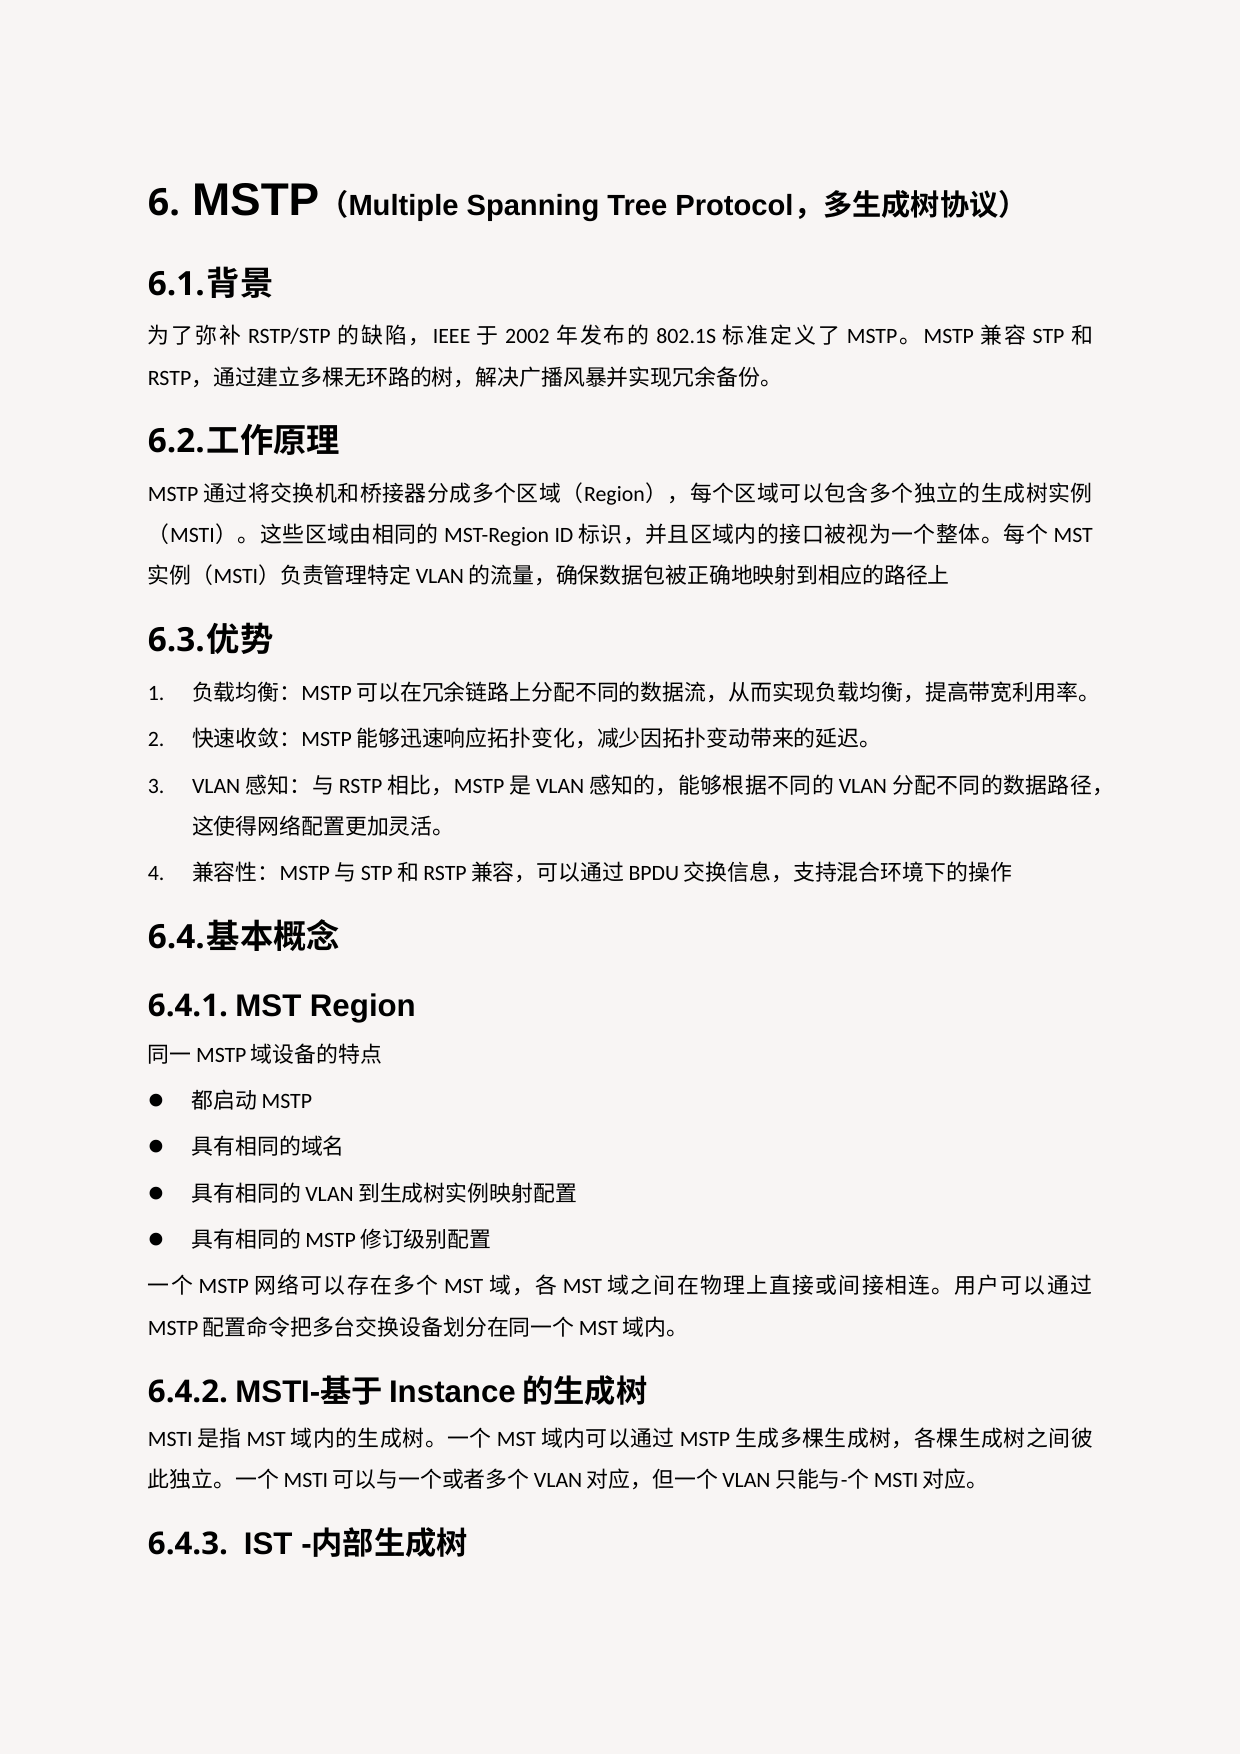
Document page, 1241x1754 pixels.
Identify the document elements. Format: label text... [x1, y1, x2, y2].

subtitle MST Region [148, 972, 1093, 1037]
text MSTI是指MST域内的生成树。一个MST域内可以通过MSTP生成多棵生成树，各棵生成树之间彼此独立。一个MSTI可以与一个或者多个VLAN对应，但一个VLAN只能与-个MSTI对应。 [148, 1421, 1093, 1494]
subtitle 优势 [148, 605, 1093, 670]
subtitle MSTP（Multiple Spanning Tree Protocol，多生成树协议） [148, 167, 1093, 232]
subtitle 背景 [148, 248, 1093, 313]
subtitle 基本概念 [148, 901, 1093, 966]
list 兼容性：MSTP与STP和RSTP兼容，可以通过BPDU交换信息，支持混合环境下的操作 [148, 855, 1093, 887]
list MSTP通过将交换机和桥接器分成多个区域（Region），每个区域可以包含多个独立的生成树实例（MSTI）。这些区域由相同的MST-Region ID标识，并且区域内的接口被视为一个整体。每个MST实例（MSTI）负责管理特定VLAN的流量，确保数据包被正确地映射到相应的路径上 [148, 476, 1093, 590]
list VLAN感知：与RSTP相比，MSTP是VLAN感知的，能够根据不同的VLAN分配不同的数据路径，这使得网络配置更加灵活。 [148, 768, 1093, 840]
list 具有相同的VLAN到生成树实例映射配置 [148, 1176, 1093, 1207]
list 都启动MSTP [148, 1083, 1093, 1115]
list 具有相同的MSTP修订级别配置 [148, 1222, 1093, 1254]
list 具有相同的域名 [148, 1129, 1093, 1161]
text 一个MSTP网络可以存在多个MST域，各MST域之间在物理上直接或间接相连。用户可以通过MSTP配置命令把多台交换设备划分在同一个MST域内。 [148, 1268, 1093, 1341]
list 为了弥补RSTP/STP的缺陷，IEEE于2002年发布的802.1S标准定义了MSTP。MSTP兼容STP和RSTP，通过建立多棵无环路的树，解决广播风暴并实现冗余备份。 [148, 318, 1093, 391]
subtitle MSTI-基于Instance的生成树 [148, 1356, 1093, 1421]
subtitle 工作原理 [148, 406, 1093, 471]
list 负载均衡：MSTP可以在冗余链路上分配不同的数据流，从而实现负载均衡，提高带宽利用率。 [148, 675, 1093, 707]
text 同一MSTP域设备的特点 [148, 1037, 1093, 1068]
subtitle IST -内部生成树 [148, 1508, 1093, 1573]
list 快速收敛：MSTP能够迅速响应拓扑变化，减少因拓扑变动带来的延迟。 [148, 721, 1093, 753]
